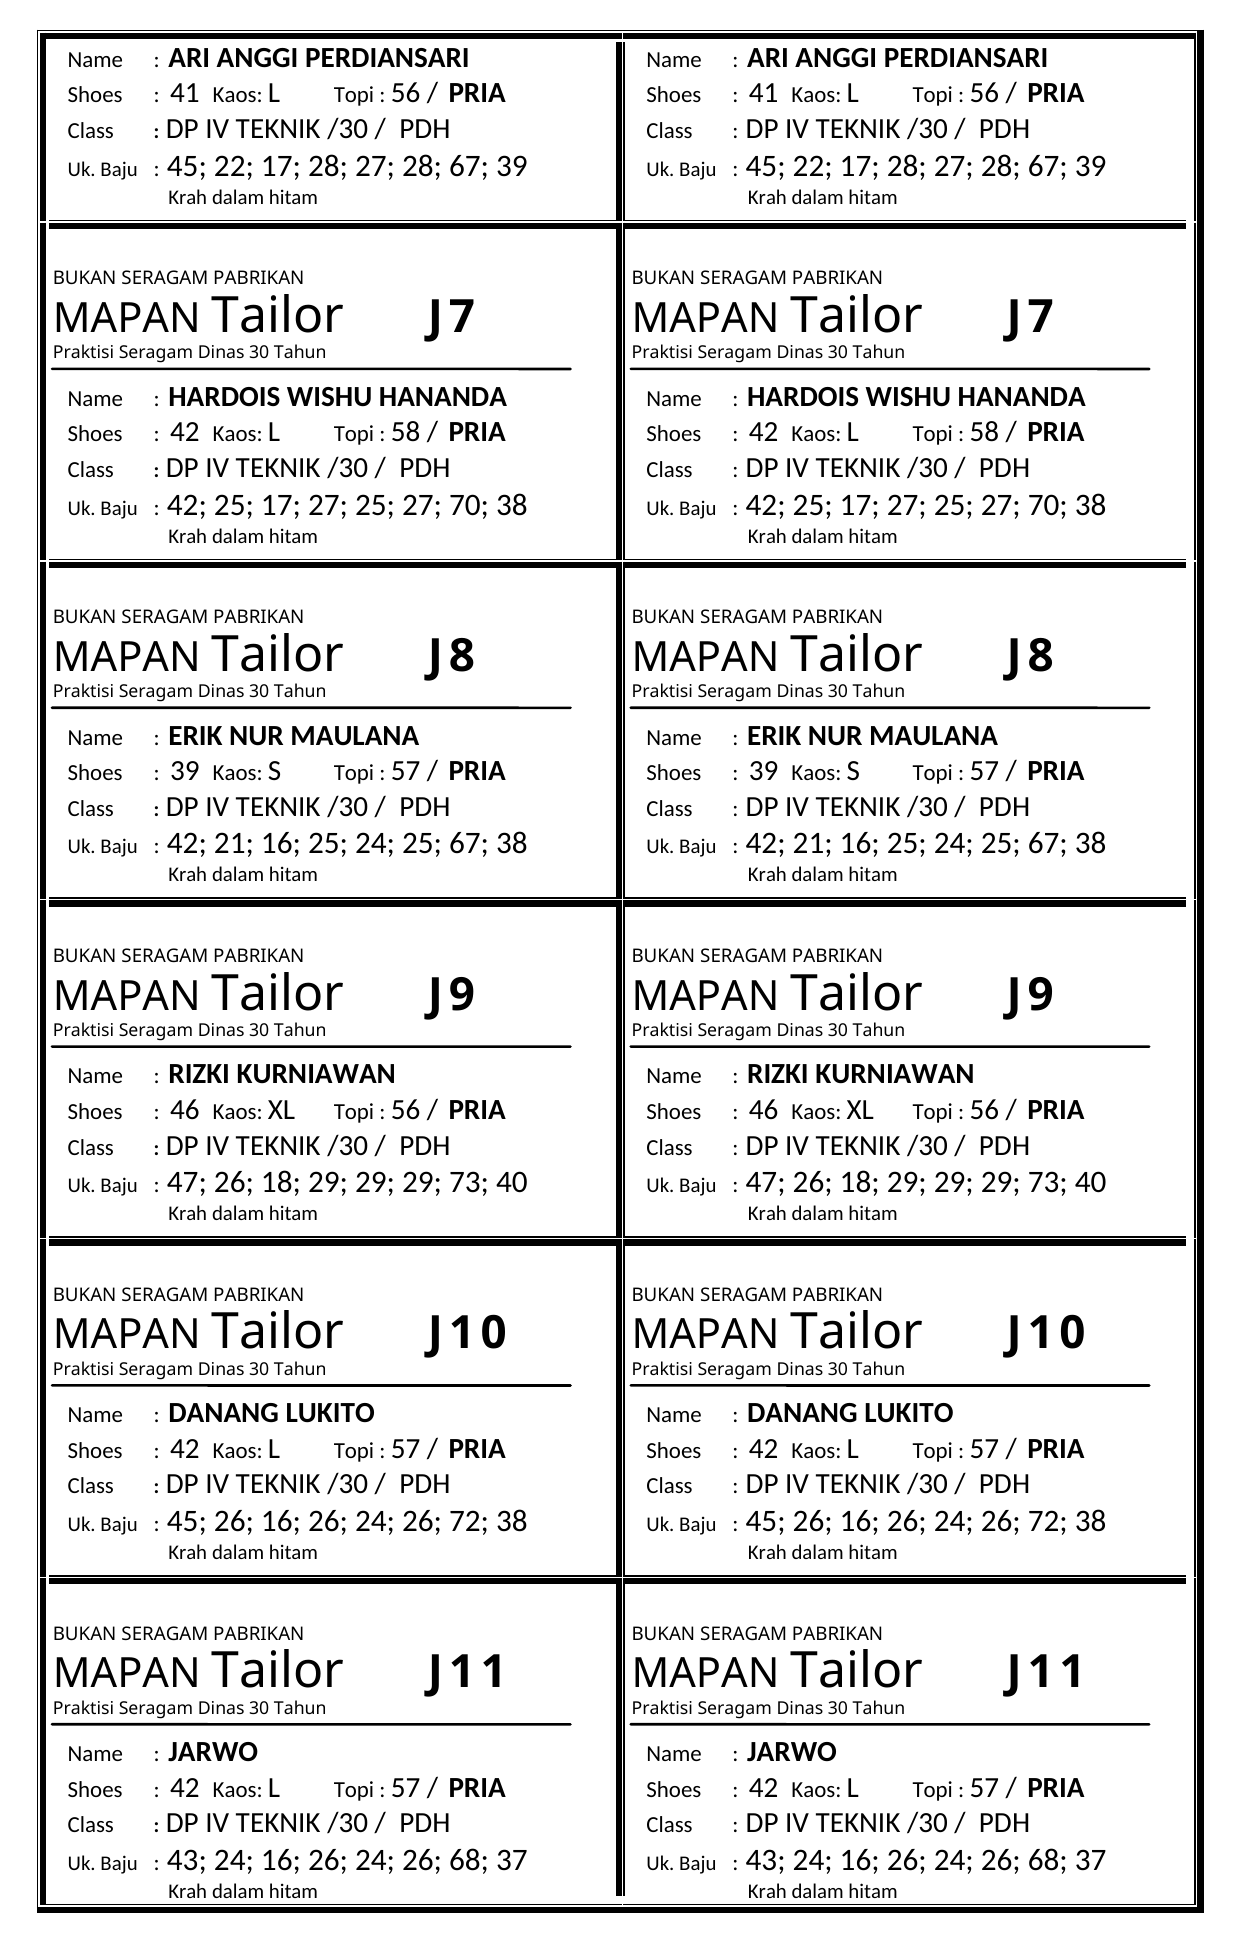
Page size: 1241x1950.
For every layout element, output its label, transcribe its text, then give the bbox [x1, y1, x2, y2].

table_cell BUKAN SERAGAM PABRIKAN MAPAN Tailor J10 Praktisi Seragam Dinas 30 Tahun Name : DANANG LUKITO Shoes : 42 Kaos: L Topi : 57 / PRIA Class : DP IV TEKNIK /30 / PDH Uk. Baju : 45; 26; 16; 26; 24; 26; 72; 38 Krah dalam hitam [41, 1236, 620, 1575]
table_cell BUKAN SERAGAM PABRIKAN MAPAN Tailor J9 Praktisi Seragam Dinas 30 Tahun Name : RIZKI KURNIAWAN Shoes : 46 Kaos: XL Topi : 56 / PRIA Class : DP IV TEKNIK /30 / PDH Uk. Baju : 47; 26; 18; 29; 29; 29; 73; 40 Krah dalam hitam [41, 897, 620, 1236]
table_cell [620, 31, 1197, 219]
table_cell BUKAN SERAGAM PABRIKAN MAPAN Tailor J8 Praktisi Seragam Dinas 30 Tahun Name : ERIK NUR MAULANA Shoes : 39 Kaos: S Topi : 57 / PRIA Class : DP IV TEKNIK /30 / PDH Uk. Baju : 42; 21; 16; 25; 24; 25; 67; 38 Krah dalam hitam [620, 559, 1197, 897]
table_cell BUKAN SERAGAM PABRIKAN MAPAN Tailor J10 Praktisi Seragam Dinas 30 Tahun Name : DANANG LUKITO Shoes : 42 Kaos: L Topi : 57 / PRIA Class : DP IV TEKNIK /30 / PDH Uk. Baju : 45; 26; 16; 26; 24; 26; 72; 38 Krah dalam hitam [620, 1236, 1197, 1575]
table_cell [620, 1575, 1197, 1904]
table_cell BUKAN SERAGAM PABRIKAN MAPAN Tailor J9 Praktisi Seragam Dinas 30 Tahun Name : RIZKI KURNIAWAN Shoes : 46 Kaos: XL Topi : 56 / PRIA Class : DP IV TEKNIK /30 / PDH Uk. Baju : 47; 26; 18; 29; 29; 29; 73; 40 Krah dalam hitam [620, 897, 1197, 1236]
table_cell BUKAN SERAGAM PABRIKAN MAPAN Tailor J8 Praktisi Seragam Dinas 30 Tahun Name : ERIK NUR MAULANA Shoes : 39 Kaos: S Topi : 57 / PRIA Class : DP IV TEKNIK /30 / PDH Uk. Baju : 42; 21; 16; 25; 24; 25; 67; 38 Krah dalam hitam [41, 559, 620, 897]
table_cell BUKAN SERAGAM PABRIKAN MAPAN Tailor J7 Praktisi Seragam Dinas 30 Tahun Name : HARDOIS WISHU HANANDA Shoes : 42 Kaos: L Topi : 58 / PRIA Class : DP IV TEKNIK /30 / PDH Uk. Baju : 42; 25; 17; 27; 25; 27; 70; 38 Krah dalam hitam [620, 220, 1197, 558]
table_cell BUKAN SERAGAM PABRIKAN MAPAN Tailor J7 Praktisi Seragam Dinas 30 Tahun Name : HARDOIS WISHU HANANDA Shoes : 42 Kaos: L Topi : 58 / PRIA Class : DP IV TEKNIK /30 / PDH Uk. Baju : 42; 25; 17; 27; 25; 27; 70; 38 Krah dalam hitam [41, 220, 620, 558]
